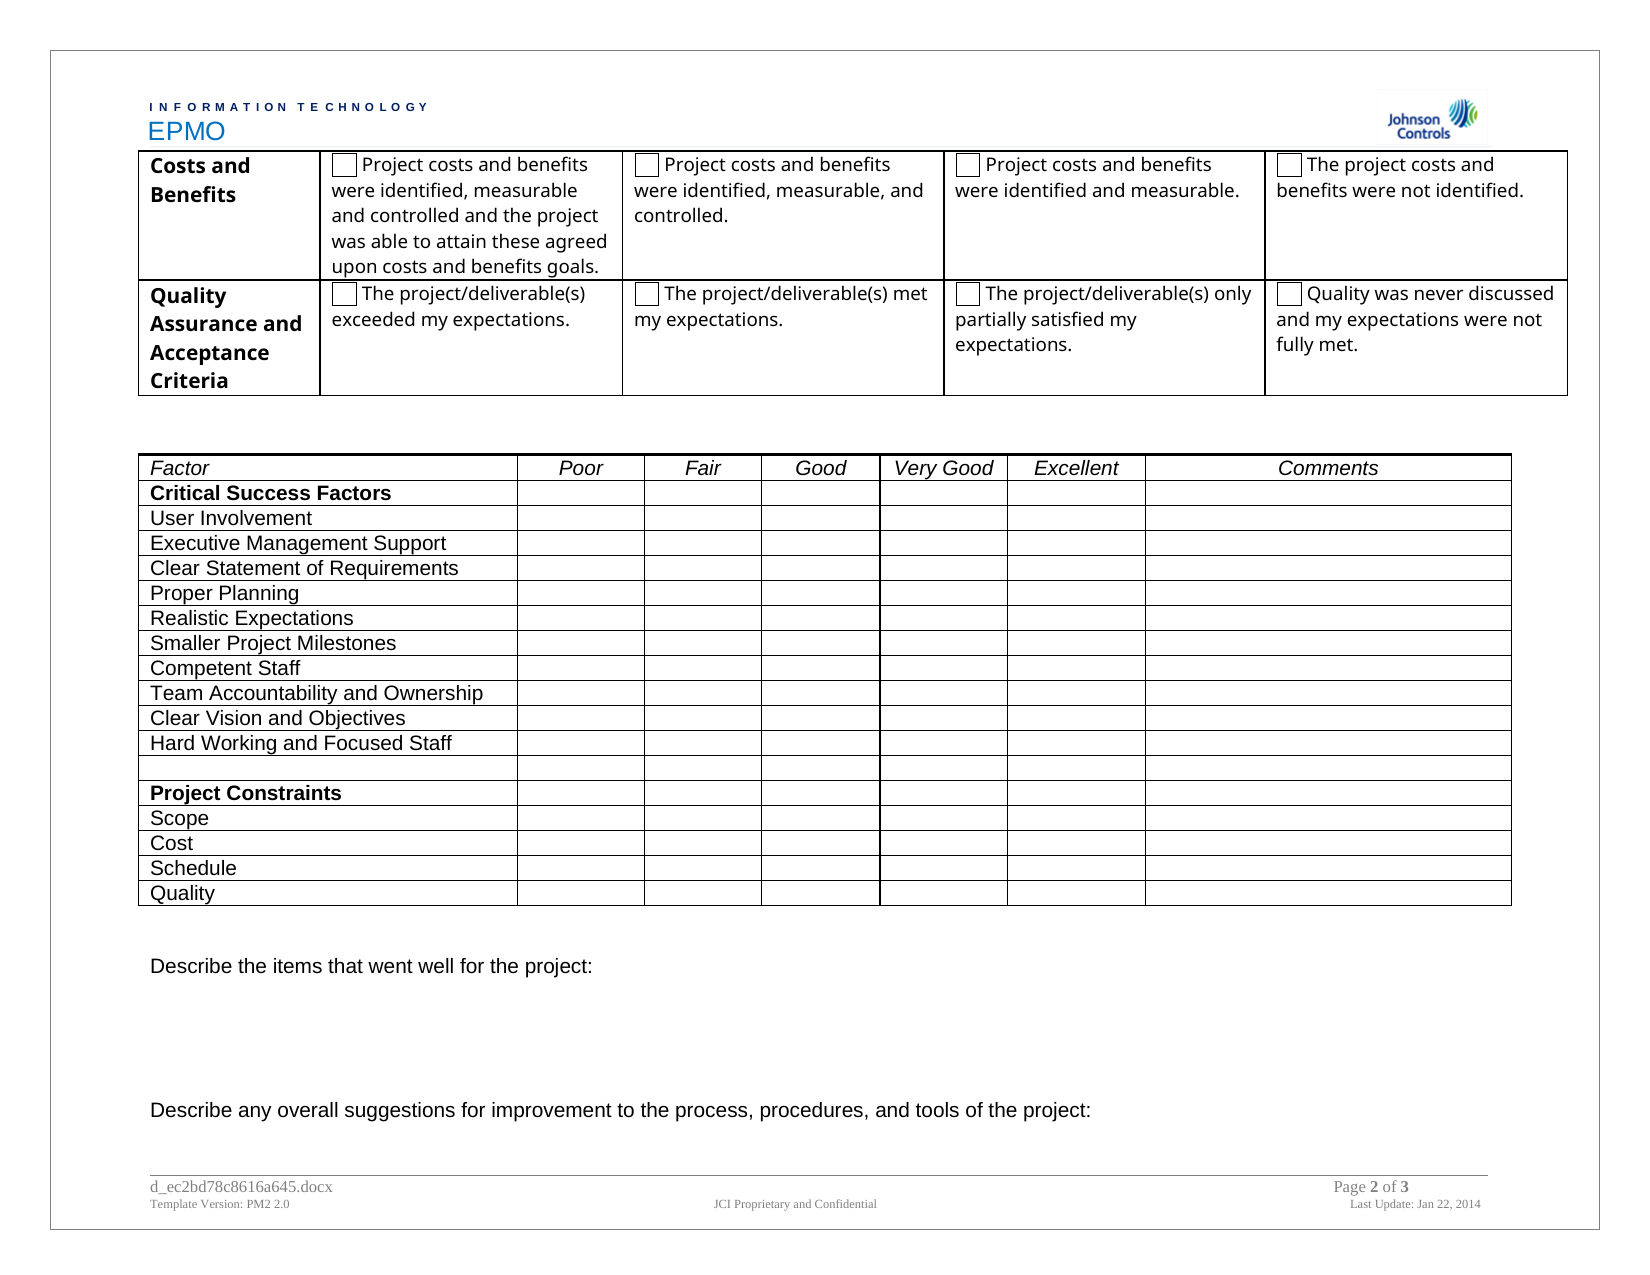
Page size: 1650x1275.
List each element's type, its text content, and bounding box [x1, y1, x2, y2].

table_cell [881, 731, 1007, 755]
table_cell Executive Management Support [139, 531, 517, 555]
table_cell [645, 856, 761, 880]
table_cell [881, 656, 1007, 680]
table_cell [1008, 531, 1145, 555]
table_cell The project/deliverable(s) exceeded my expectations. [321, 281, 622, 394]
table_cell [762, 556, 879, 580]
table_cell [1146, 881, 1511, 905]
table_cell Costs and Benefits [139, 152, 319, 279]
table_cell Team Accountability and Ownership [139, 681, 517, 705]
table_cell Quality Assurance and Acceptance Criteria [139, 281, 319, 394]
table_cell Smaller Project Milestones [139, 631, 517, 655]
table_header Factor [139, 456, 517, 480]
table_cell [518, 781, 644, 805]
table_cell [1146, 856, 1511, 880]
table_cell [881, 581, 1007, 605]
table_cell Realistic Expectations [139, 606, 517, 630]
table_cell [762, 856, 879, 880]
table_cell [881, 556, 1007, 580]
table_cell [1008, 806, 1145, 830]
table_cell [1008, 556, 1145, 580]
table_cell [762, 756, 879, 780]
table_cell [1146, 781, 1511, 805]
table_cell [645, 781, 761, 805]
table_cell [518, 606, 644, 630]
table_cell [881, 806, 1007, 830]
table_cell [518, 831, 644, 855]
table_cell [518, 806, 644, 830]
table_cell [1146, 581, 1511, 605]
table_cell [762, 506, 879, 530]
table_cell [1146, 756, 1511, 780]
table_cell [1146, 556, 1511, 580]
table_cell [1146, 806, 1511, 830]
table_cell [762, 581, 879, 605]
table_cell [762, 806, 879, 830]
table_cell [1008, 481, 1145, 505]
table_cell [1008, 581, 1145, 605]
table_cell [1146, 606, 1511, 630]
table_cell [1146, 831, 1511, 855]
table_cell [1008, 631, 1145, 655]
table_cell [645, 706, 761, 730]
table_cell [1146, 631, 1511, 655]
table_cell The project/deliverable(s) met my expectations. [623, 281, 943, 394]
table_cell [518, 856, 644, 880]
table_header Excellent [1008, 456, 1145, 480]
table_cell The project/deliverable(s) only partially satisfied my expectations. [945, 281, 1264, 394]
table_cell [1146, 681, 1511, 705]
table_cell [762, 681, 879, 705]
table_cell Quality was never discussed and my expectations were not fully met. [1266, 281, 1567, 394]
table_cell [518, 506, 644, 530]
table_cell [881, 831, 1007, 855]
table_cell [1146, 506, 1511, 530]
table_header Poor [518, 456, 644, 480]
table_cell Project costs and benefits were identified, measurable and controlled and the project was able to attain these agreed upon costs and benefits goals. [321, 152, 622, 279]
table_cell [762, 531, 879, 555]
table_cell [518, 706, 644, 730]
table_cell [881, 506, 1007, 530]
table_cell [645, 581, 761, 605]
table_cell Hard Working and Focused Staff [139, 731, 517, 755]
table_cell [762, 831, 879, 855]
table_cell [1146, 656, 1511, 680]
table_header Comments [1146, 456, 1511, 480]
table_cell [881, 756, 1007, 780]
table_cell [1146, 706, 1511, 730]
table_cell [762, 481, 879, 505]
table_cell Quality [139, 881, 517, 905]
table_cell [1008, 731, 1145, 755]
table_cell [645, 531, 761, 555]
table_cell [881, 606, 1007, 630]
table_cell [518, 581, 644, 605]
table_cell [881, 881, 1007, 905]
table_cell [1008, 656, 1145, 680]
table_cell [762, 656, 879, 680]
table_cell Project Constraints [139, 781, 517, 805]
table_cell User Involvement [139, 506, 517, 530]
table_cell [1146, 731, 1511, 755]
table_cell [762, 731, 879, 755]
text Describe any overall suggestions for improvement to the process, procedures, and tools of the project: [150, 1098, 1500, 1122]
table_cell [1146, 481, 1511, 505]
table_cell Critical Success Factors [139, 481, 517, 505]
table_cell [762, 606, 879, 630]
table_cell [1008, 506, 1145, 530]
table_cell [518, 731, 644, 755]
table_cell [645, 556, 761, 580]
table_cell [762, 781, 879, 805]
table_cell Cost [139, 831, 517, 855]
table_cell [518, 556, 644, 580]
table_cell [1008, 856, 1145, 880]
table_cell [881, 856, 1007, 880]
table_cell [518, 656, 644, 680]
table_cell [518, 681, 644, 705]
table_header Very Good [881, 456, 1007, 480]
table_cell [518, 881, 644, 905]
table_cell [645, 681, 761, 705]
table_cell [518, 631, 644, 655]
table_cell [881, 681, 1007, 705]
table_cell Proper Planning [139, 581, 517, 605]
table_cell [1008, 681, 1145, 705]
table_cell [645, 806, 761, 830]
table_cell [881, 631, 1007, 655]
table_cell Competent Staff [139, 656, 517, 680]
table_cell [1008, 781, 1145, 805]
table_cell Project costs and benefits were identified and measurable. [945, 152, 1264, 279]
table_cell [881, 531, 1007, 555]
table_cell [1008, 881, 1145, 905]
table_cell Clear Vision and Objectives [139, 706, 517, 730]
table_cell [645, 606, 761, 630]
text Describe the items that went well for the project: [150, 954, 1500, 978]
table_cell Schedule [139, 856, 517, 880]
table_cell [1008, 831, 1145, 855]
table_cell [645, 881, 761, 905]
table_header Good [762, 456, 879, 480]
table_cell [645, 656, 761, 680]
table_cell [645, 731, 761, 755]
table_cell [645, 756, 761, 780]
table_cell [881, 781, 1007, 805]
table_cell [1146, 531, 1511, 555]
table_cell [645, 506, 761, 530]
table_cell [645, 631, 761, 655]
table_cell [518, 531, 644, 555]
table_cell [518, 481, 644, 505]
table_cell [1008, 756, 1145, 780]
table_cell Scope [139, 806, 517, 830]
table_cell [881, 706, 1007, 730]
table_cell [881, 481, 1007, 505]
table_cell [1008, 706, 1145, 730]
table_cell [139, 756, 517, 780]
table_cell Clear Statement of Requirements [139, 556, 517, 580]
table_cell [762, 631, 879, 655]
table_cell The project costs and benefits were not identified. [1266, 152, 1567, 279]
table_cell [518, 756, 644, 780]
table_cell [762, 706, 879, 730]
table_cell [762, 881, 879, 905]
picture [1376, 88, 1489, 146]
table_cell [645, 481, 761, 505]
table_cell Project costs and benefits were identified, measurable, and controlled. [623, 152, 943, 279]
table_cell [1008, 606, 1145, 630]
table_header Fair [645, 456, 761, 480]
table_cell [645, 831, 761, 855]
